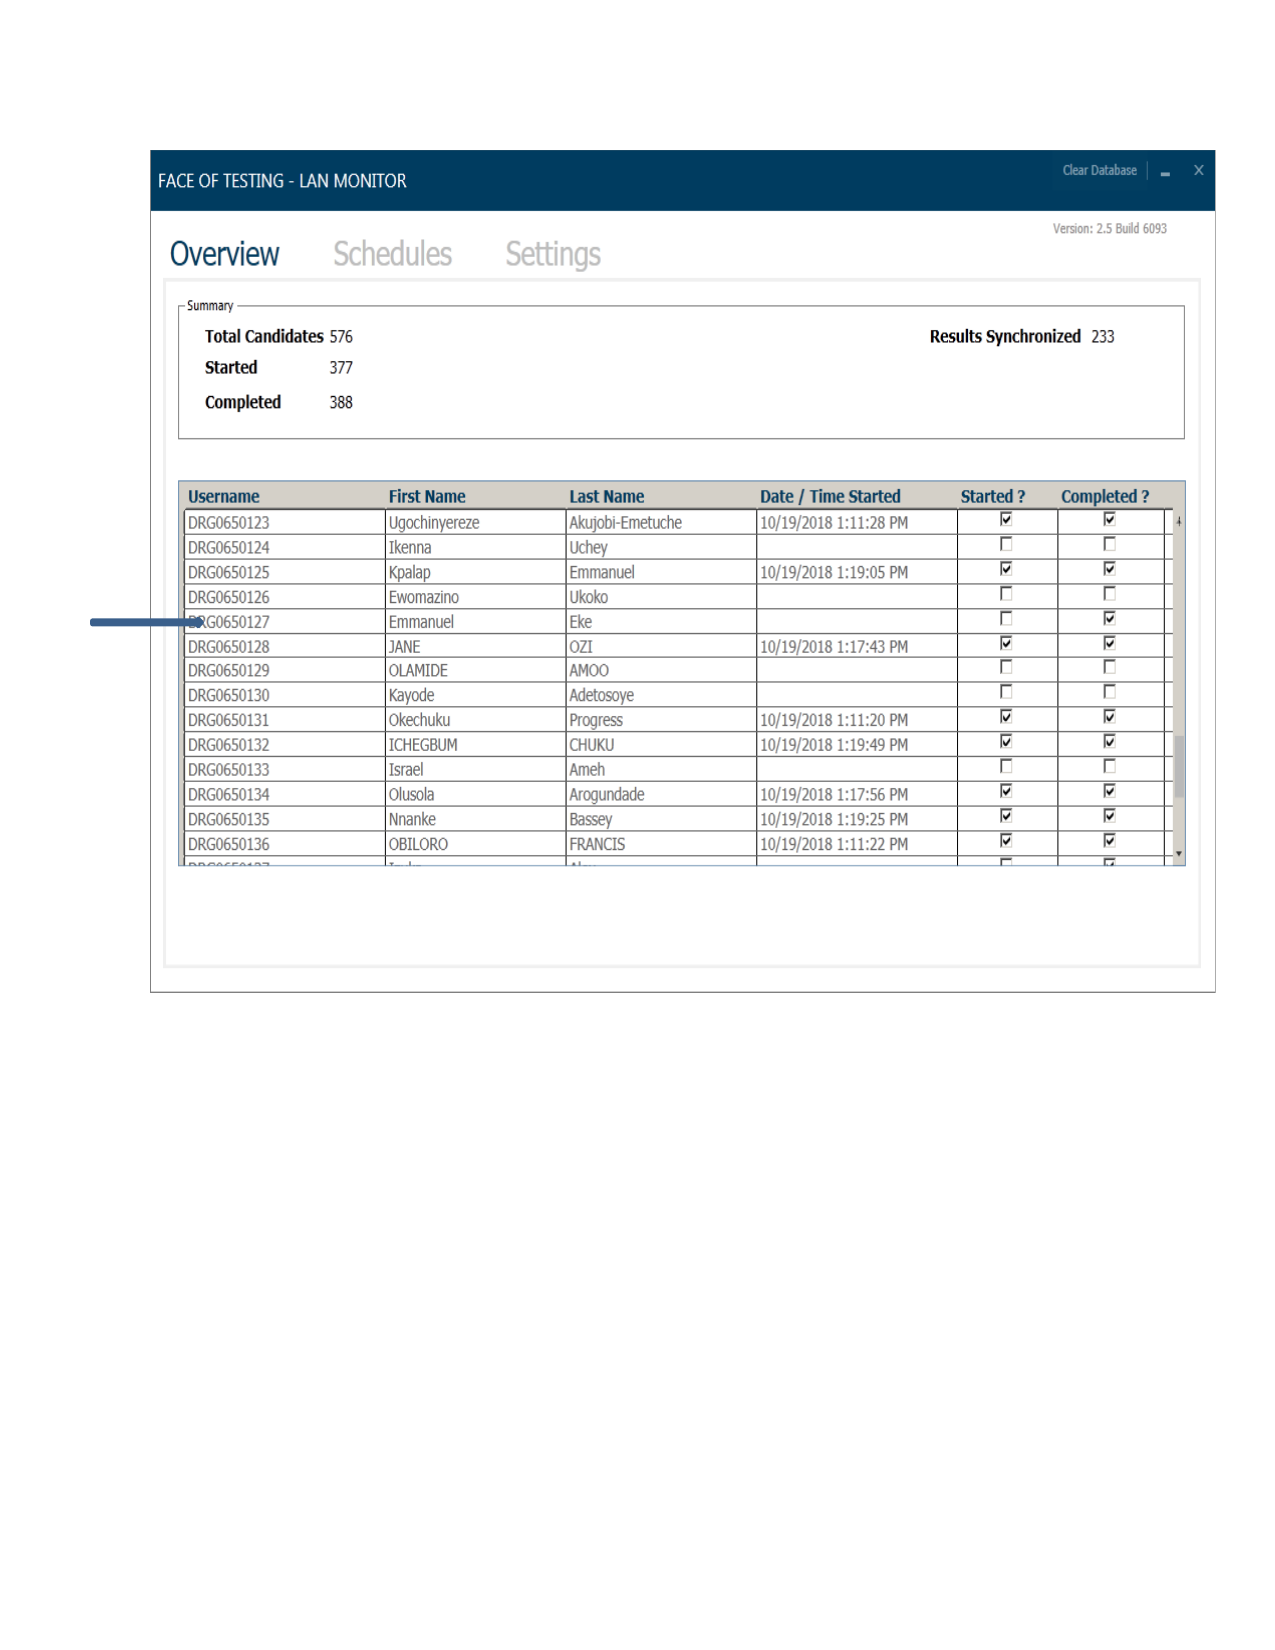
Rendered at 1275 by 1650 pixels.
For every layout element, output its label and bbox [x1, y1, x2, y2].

picture [150, 150, 1216, 993]
